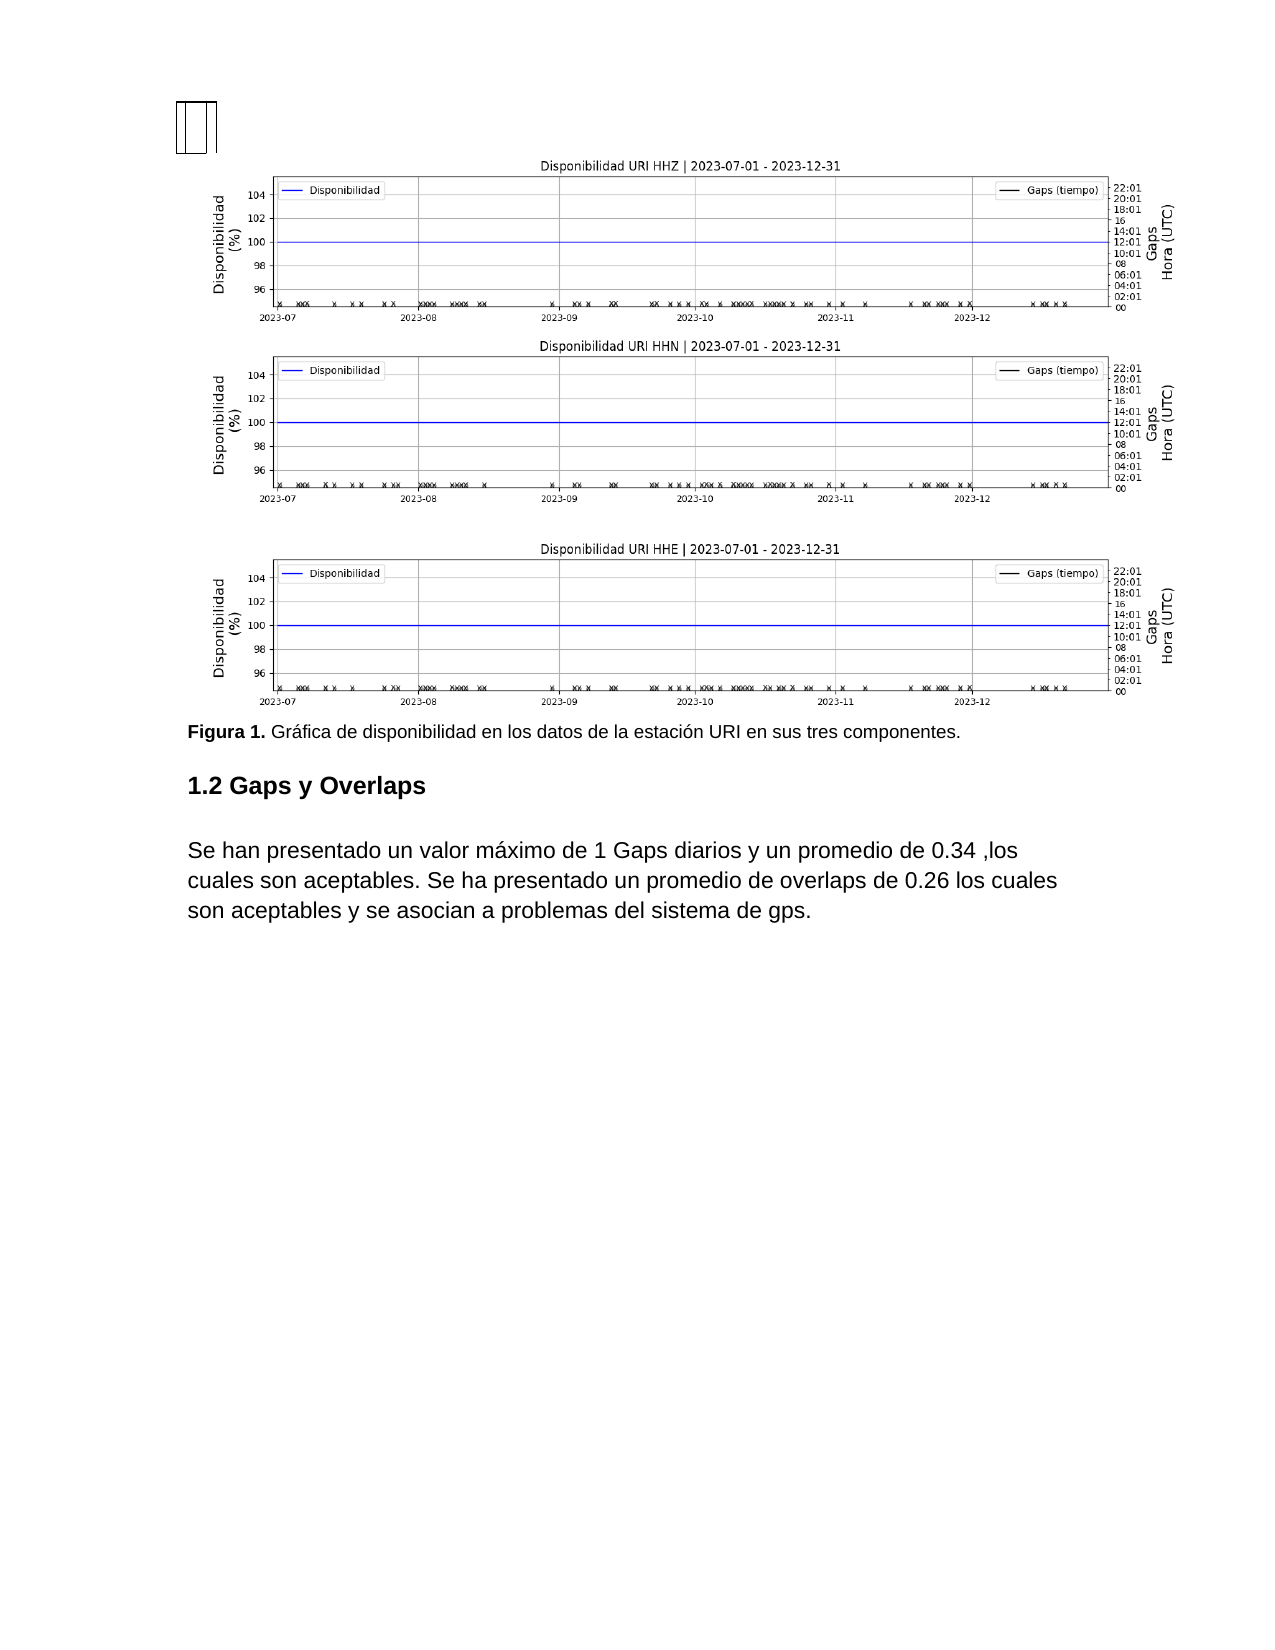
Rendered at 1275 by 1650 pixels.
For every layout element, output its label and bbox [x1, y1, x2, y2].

picture [206, 333, 1182, 511]
picture [206, 536, 1182, 714]
picture [206, 153, 1182, 330]
text [187, 154, 1087, 1014]
